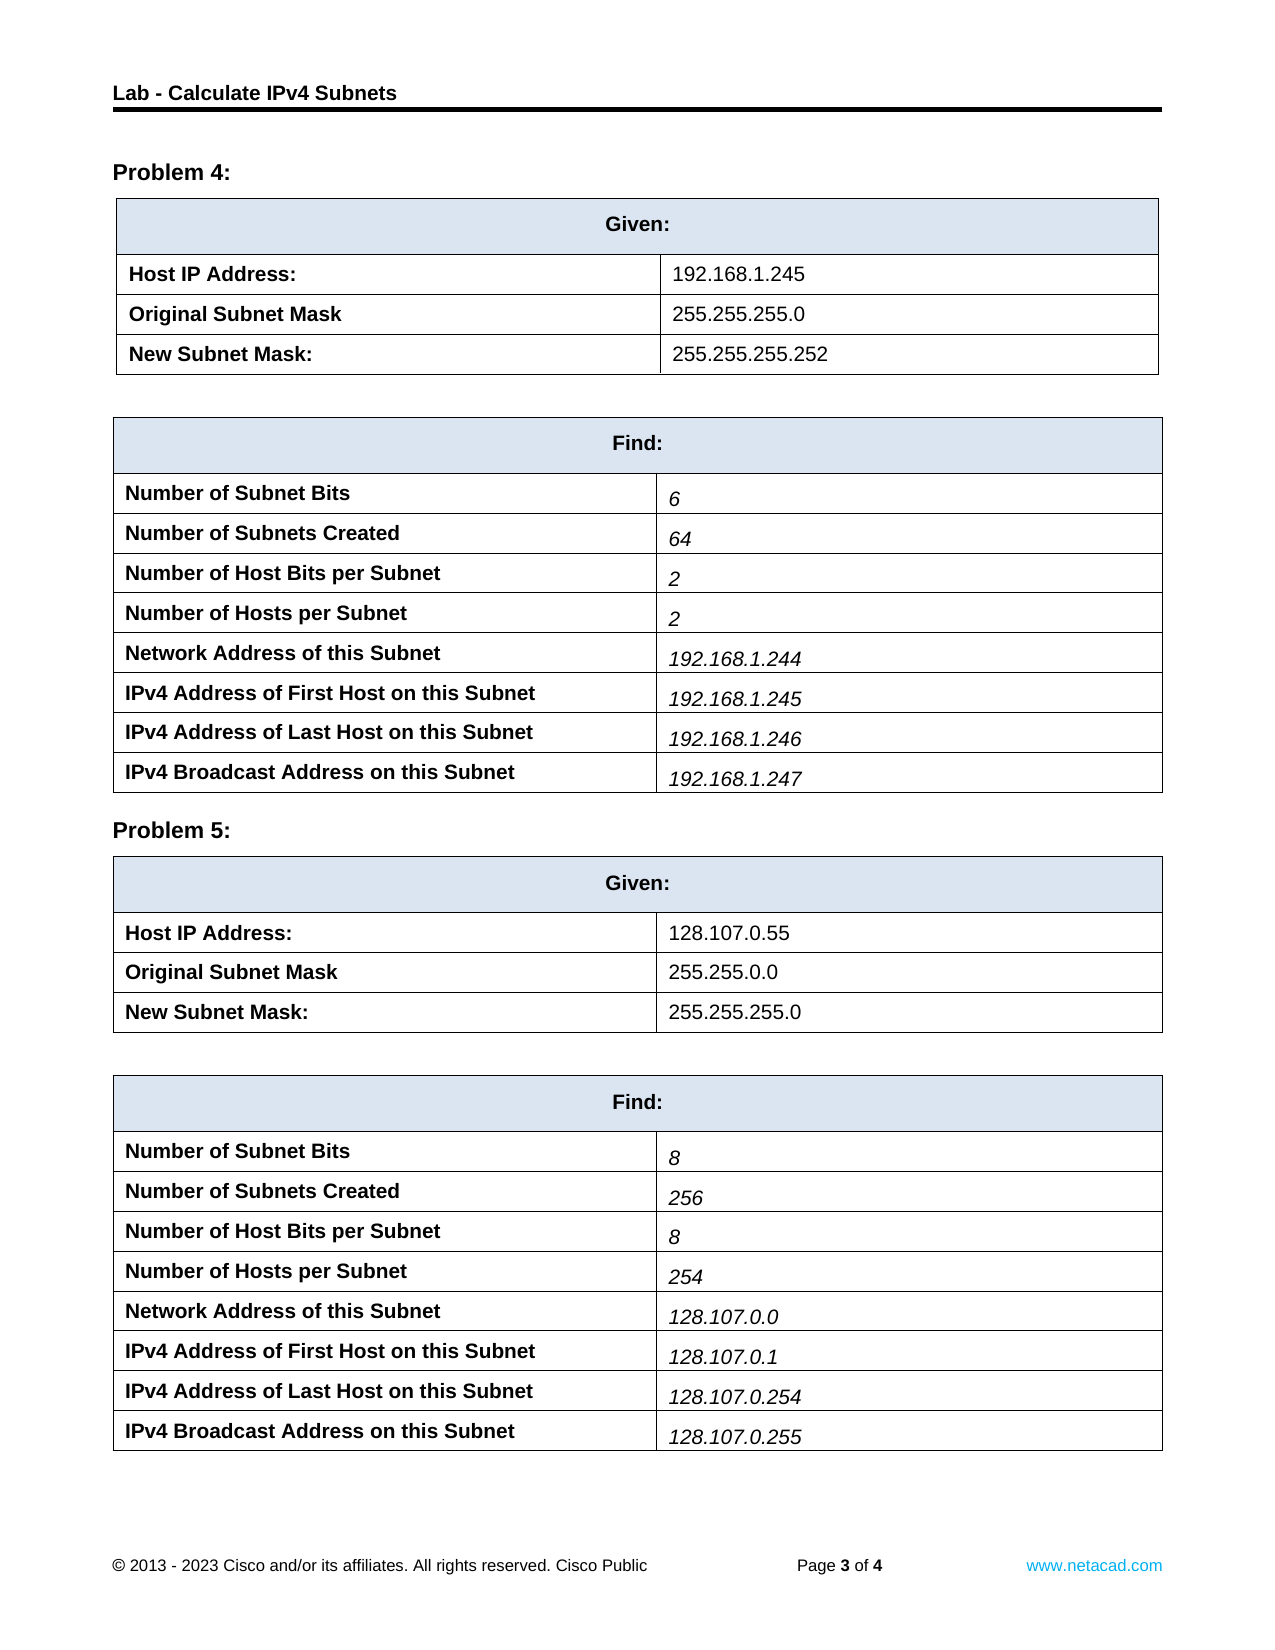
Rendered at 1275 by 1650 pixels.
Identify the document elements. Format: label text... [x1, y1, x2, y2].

table_cell Number of Subnet Bits [114, 474, 656, 512]
table_cell 2 [657, 593, 1162, 632]
table_cell 128.107.0.55 [657, 913, 1162, 952]
table_cell 2 [657, 554, 1162, 592]
table_cell 192.168.1.245 [657, 673, 1162, 712]
table_cell Network Address of this Subnet [114, 1292, 656, 1330]
table_cell 255.255.255.0 [661, 295, 1158, 333]
table_cell 255.255.255.252 [661, 335, 1158, 373]
table_cell Original Subnet Mask [114, 953, 656, 992]
table_cell 254 [657, 1252, 1162, 1291]
table_cell IPv4 Broadcast Address on this Subnet [114, 1411, 656, 1450]
table_header Given: [114, 857, 1162, 912]
table_cell Number of Subnets Created [114, 514, 656, 552]
table_cell IPv4 Address of Last Host on this Subnet [114, 1371, 656, 1410]
table_cell Host IP Address: [117, 255, 660, 294]
table_cell 8 [657, 1212, 1162, 1251]
table_cell IPv4 Address of First Host on this Subnet [114, 1331, 656, 1370]
table_cell 128.107.0.0 [657, 1292, 1162, 1330]
table_cell 128.107.0.254 [657, 1371, 1162, 1410]
table_cell Number of Subnets Created [114, 1172, 656, 1211]
table_cell Number of Host Bits per Subnet [114, 1212, 656, 1251]
table_cell Number of Hosts per Subnet [114, 593, 656, 632]
table_cell 192.168.1.245 [661, 255, 1158, 294]
table_cell 192.168.1.244 [657, 633, 1162, 672]
table_cell 128.107.0.1 [657, 1331, 1162, 1370]
table_cell IPv4 Address of First Host on this Subnet [114, 673, 656, 712]
table_cell Number of Subnet Bits [114, 1132, 656, 1171]
table_cell IPv4 Address of Last Host on this Subnet [114, 713, 656, 752]
table_cell 6 [657, 474, 1162, 512]
table_cell Original Subnet Mask [117, 295, 660, 333]
table_cell New Subnet Mask: [117, 335, 660, 373]
table_cell 8 [657, 1132, 1162, 1171]
table_cell Number of Hosts per Subnet [114, 1252, 656, 1291]
table_header Find: [114, 418, 1162, 473]
table_cell Number of Host Bits per Subnet [114, 554, 656, 592]
table_header Given: [117, 199, 1158, 254]
table_cell 64 [657, 514, 1162, 552]
table_header Find: [114, 1076, 1162, 1131]
table_cell New Subnet Mask: [114, 993, 656, 1032]
table_cell 255.255.255.0 [657, 993, 1162, 1032]
table_cell Network Address of this Subnet [114, 633, 656, 672]
table_cell IPv4 Broadcast Address on this Subnet [114, 753, 656, 792]
table_cell 192.168.1.246 [657, 713, 1162, 752]
table_cell 256 [657, 1172, 1162, 1211]
table_cell 192.168.1.247 [657, 753, 1162, 792]
table_cell 255.255.0.0 [657, 953, 1162, 992]
table_cell Host IP Address: [114, 913, 656, 952]
table_cell 128.107.0.255 [657, 1411, 1162, 1450]
